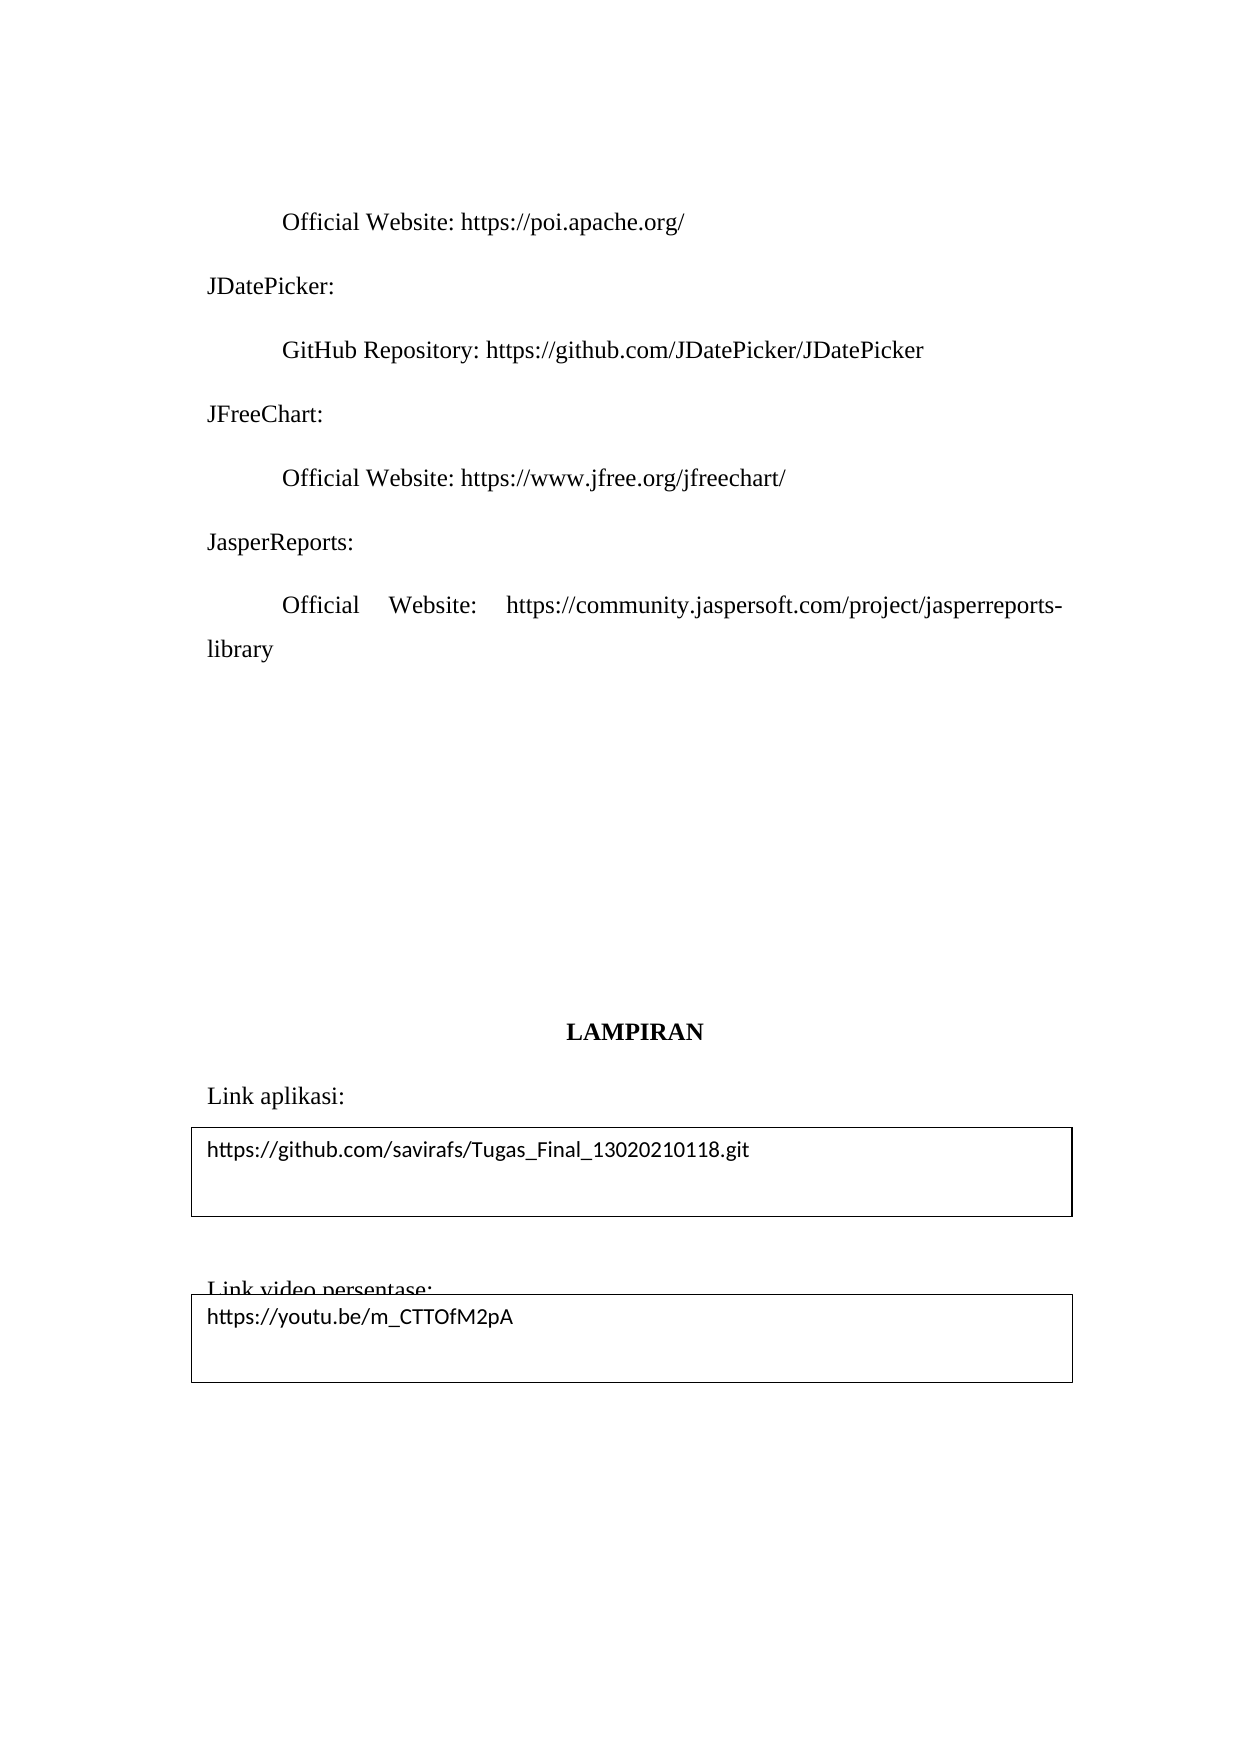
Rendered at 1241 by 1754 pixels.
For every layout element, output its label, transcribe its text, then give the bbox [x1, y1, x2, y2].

text JasperReports: [207, 527, 1063, 555]
text GitHub Repository: https://github.com/JDatePicker/JDatePicker [207, 335, 1063, 363]
text Official Website: https://community.jaspersoft.com/project/jasperreports-library [207, 591, 1063, 662]
text Official Website: https://www.jfree.org/jfreechart/ [207, 463, 1063, 491]
text JFreeChart: [207, 399, 1063, 427]
text Official Website: https://poi.apache.org/ [207, 207, 1063, 236]
text Link aplikasi: [207, 1081, 1063, 1110]
text Link video persentase: [207, 1217, 1063, 1294]
text LAMPIRAN [207, 1017, 1063, 1046]
text JDatePicker: [207, 271, 1063, 299]
